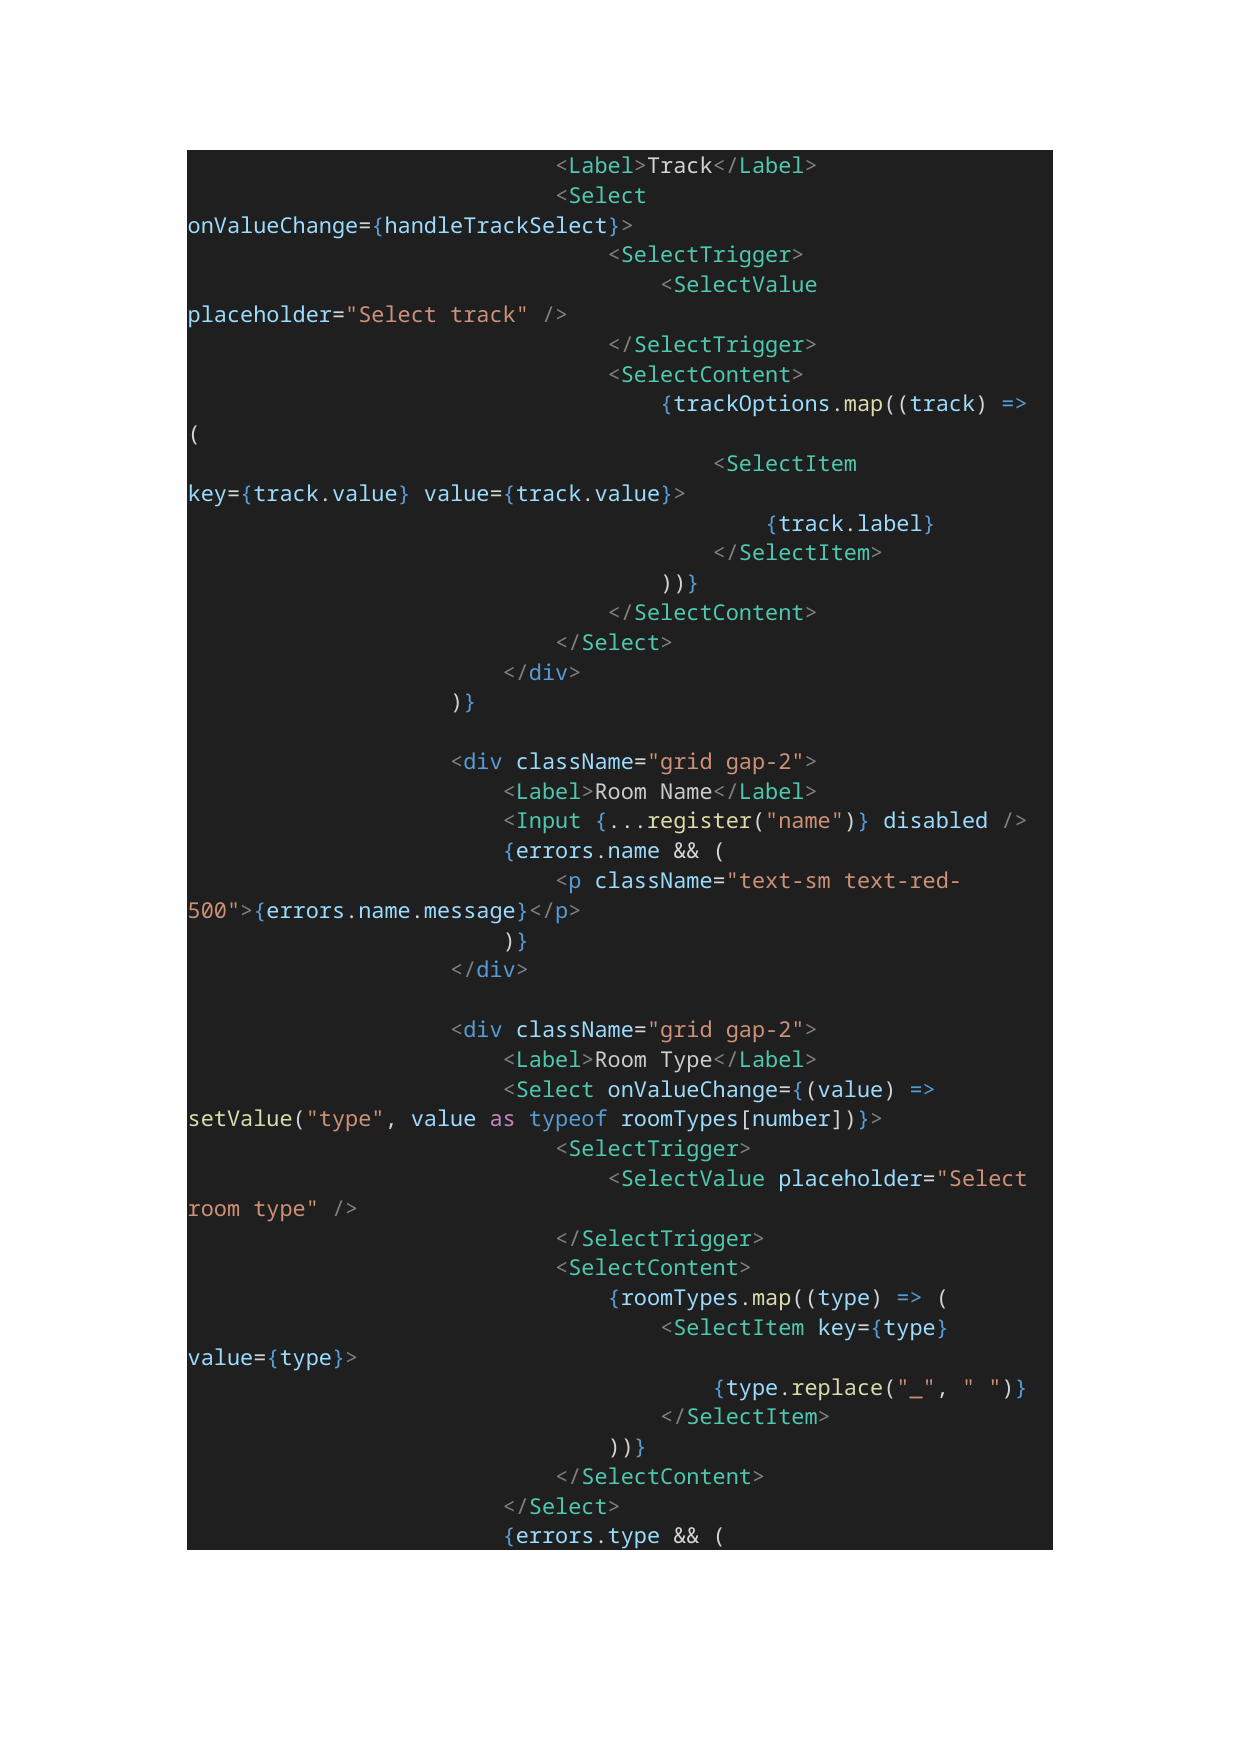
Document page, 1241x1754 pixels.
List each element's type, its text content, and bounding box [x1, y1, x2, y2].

text <SelectTrigger> [187, 239, 1053, 269]
text </SelectItem> [187, 1401, 1053, 1431]
text <SelectItem key={track.value} value={track.value}> [187, 448, 1053, 507]
text <Label>Room Name</Label> [187, 776, 1053, 805]
text <SelectValue placeholder="Select track" /> [187, 269, 1053, 329]
text </Select> [187, 627, 1053, 656]
text </Select> [187, 1491, 1053, 1520]
text </SelectContent> [187, 597, 1053, 627]
text <Input {...register("name")} disabled /> [187, 805, 1053, 835]
text {errors.name && ( [187, 835, 1053, 865]
text {track.label} [187, 507, 1053, 537]
text </SelectContent> [187, 1461, 1053, 1491]
text <SelectTrigger> [187, 1133, 1053, 1163]
text </div> [187, 954, 1053, 984]
text ))} [187, 1431, 1053, 1461]
text )} [187, 686, 1053, 716]
text <Label>Room Type</Label> [187, 1044, 1053, 1073]
text </SelectItem> [187, 537, 1053, 567]
text <SelectContent> [187, 358, 1053, 388]
text <SelectItem key={type} value={type}> [187, 1312, 1053, 1371]
text <Label>Track</Label> [187, 150, 1053, 180]
text <SelectValue placeholder="Select room type" /> [187, 1163, 1053, 1222]
text <SelectContent> [187, 1252, 1053, 1282]
text <Select onValueChange={handleTrackSelect}> [187, 180, 1053, 239]
text {type.replace("_", " ")} [187, 1371, 1053, 1401]
text {trackOptions.map((track) => ( [187, 388, 1053, 448]
text )} [187, 924, 1053, 954]
text </SelectTrigger> [187, 329, 1053, 358]
text <p className="text-sm text-red-500">{errors.name.message}</p> [187, 865, 1053, 924]
text ))} [187, 567, 1053, 597]
text <div className="grid gap-2"> [187, 1014, 1053, 1044]
text <div className="grid gap-2"> [187, 746, 1053, 776]
text </SelectTrigger> [187, 1222, 1053, 1252]
text </div> [187, 656, 1053, 686]
text {roomTypes.map((type) => ( [187, 1282, 1053, 1312]
text {errors.type && ( [187, 1520, 1053, 1550]
text <Select onValueChange={(value) => setValue("type", value as typeof roomTypes[number])}> [187, 1073, 1053, 1133]
